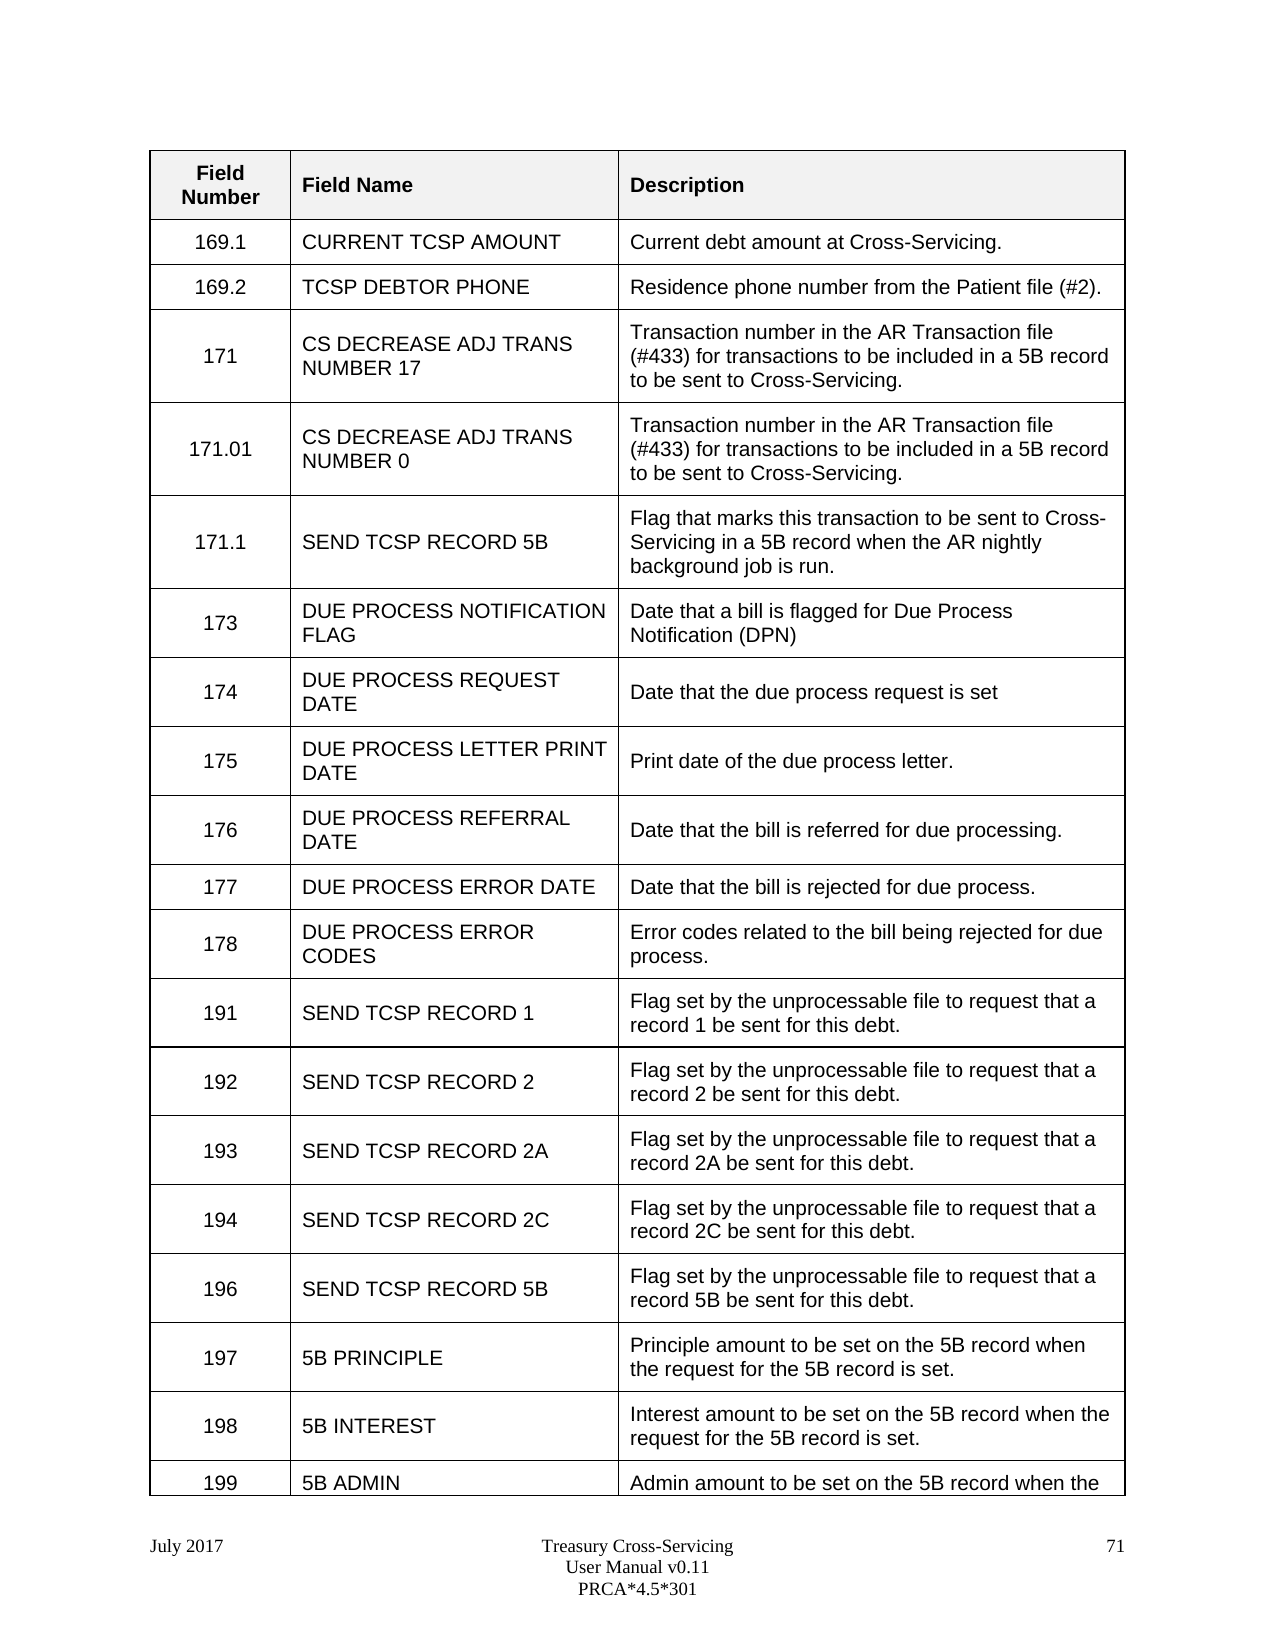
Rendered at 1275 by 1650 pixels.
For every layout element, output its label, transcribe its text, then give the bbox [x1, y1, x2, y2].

table_cell Print date of the due process letter. [619, 727, 1124, 794]
table_cell 171 [151, 310, 290, 402]
table_header Description [619, 151, 1124, 219]
table_cell 171.01 [151, 403, 290, 495]
table_cell 5B PRINCIPLE [291, 1323, 618, 1391]
table_cell Principle amount to be set on the 5B record when the request for the 5B record is set. [619, 1323, 1124, 1391]
table_cell DUE PROCESS ERROR DATE [291, 865, 618, 908]
table_cell CURRENT TCSP AMOUNT [291, 220, 618, 264]
table_cell Flag set by the unprocessable file to request that a record 2 be sent for this debt. [619, 1048, 1124, 1115]
table_cell 177 [151, 865, 290, 908]
table_cell Flag set by the unprocessable file to request that a record 2C be sent for this debt. [619, 1185, 1124, 1253]
table_cell DUE PROCESS REQUEST DATE [291, 658, 618, 726]
table_cell 169.2 [151, 265, 290, 309]
table_cell DUE PROCESS REFERRAL DATE [291, 796, 618, 863]
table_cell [619, 1461, 1124, 1495]
table_cell SEND TCSP RECORD 2C [291, 1185, 618, 1253]
table_cell 198 [151, 1392, 290, 1460]
table_cell 191 [151, 979, 290, 1046]
table_cell Flag set by the unprocessable file to request that a record 5B be sent for this debt. [619, 1254, 1124, 1322]
table_cell 197 [151, 1323, 290, 1391]
table_cell Transaction number in the AR Transaction file (#433) for transactions to be included in a 5B record to be sent to Cross-Servicing. [619, 310, 1124, 402]
table_cell SEND TCSP RECORD 1 [291, 979, 618, 1046]
table_cell 176 [151, 796, 290, 863]
table_cell CS DECREASE ADJ TRANS NUMBER 17 [291, 310, 618, 402]
table_header Field Number [151, 151, 290, 219]
table_cell SEND TCSP RECORD 2 [291, 1048, 618, 1115]
table_cell 171.1 [151, 496, 290, 588]
table_cell DUE PROCESS ERROR CODES [291, 910, 618, 977]
table_cell 196 [151, 1254, 290, 1322]
table_cell 192 [151, 1048, 290, 1115]
table_cell SEND TCSP RECORD 5B [291, 1254, 618, 1322]
table_cell CS DECREASE ADJ TRANS NUMBER 0 [291, 403, 618, 495]
table_cell Flag set by the unprocessable file to request that a record 2A be sent for this debt. [619, 1116, 1124, 1184]
table_cell Flag set by the unprocessable file to request that a record 1 be sent for this debt. [619, 979, 1124, 1046]
table_cell DUE PROCESS NOTIFICATION FLAG [291, 589, 618, 657]
table_cell Residence phone number from the Patient file (#2). [619, 265, 1124, 309]
table_cell DUE PROCESS LETTER PRINT DATE [291, 727, 618, 794]
table_header Field Name [291, 151, 618, 219]
table_cell SEND TCSP RECORD 5B [291, 496, 618, 588]
table_cell 174 [151, 658, 290, 726]
table_cell 178 [151, 910, 290, 977]
table_cell Date that the bill is rejected for due process. [619, 865, 1124, 908]
table_cell 193 [151, 1116, 290, 1184]
table_cell 169.1 [151, 220, 290, 264]
table_cell Date that the bill is referred for due processing. [619, 796, 1124, 863]
table_cell Current debt amount at Cross-Servicing. [619, 220, 1124, 264]
table_cell SEND TCSP RECORD 2A [291, 1116, 618, 1184]
table_cell Date that the due process request is set [619, 658, 1124, 726]
table_cell Flag that marks this transaction to be sent to Cross-Servicing in a 5B record when the AR nightly background job is run. [619, 496, 1124, 588]
table_cell Error codes related to the bill being rejected for due process. [619, 910, 1124, 977]
table_cell Date that a bill is flagged for Due Process Notification (DPN) [619, 589, 1124, 657]
table_cell 175 [151, 727, 290, 794]
table_cell 5B INTEREST [291, 1392, 618, 1460]
table_cell 199 [151, 1461, 290, 1495]
table_cell Transaction number in the AR Transaction file (#433) for transactions to be included in a 5B record to be sent to Cross-Servicing. [619, 403, 1124, 495]
table_cell 173 [151, 589, 290, 657]
table_cell 194 [151, 1185, 290, 1253]
table_cell Interest amount to be set on the 5B record when the request for the 5B record is set. [619, 1392, 1124, 1460]
table_cell 5B ADMIN [291, 1461, 618, 1495]
table_cell TCSP DEBTOR PHONE [291, 265, 618, 309]
